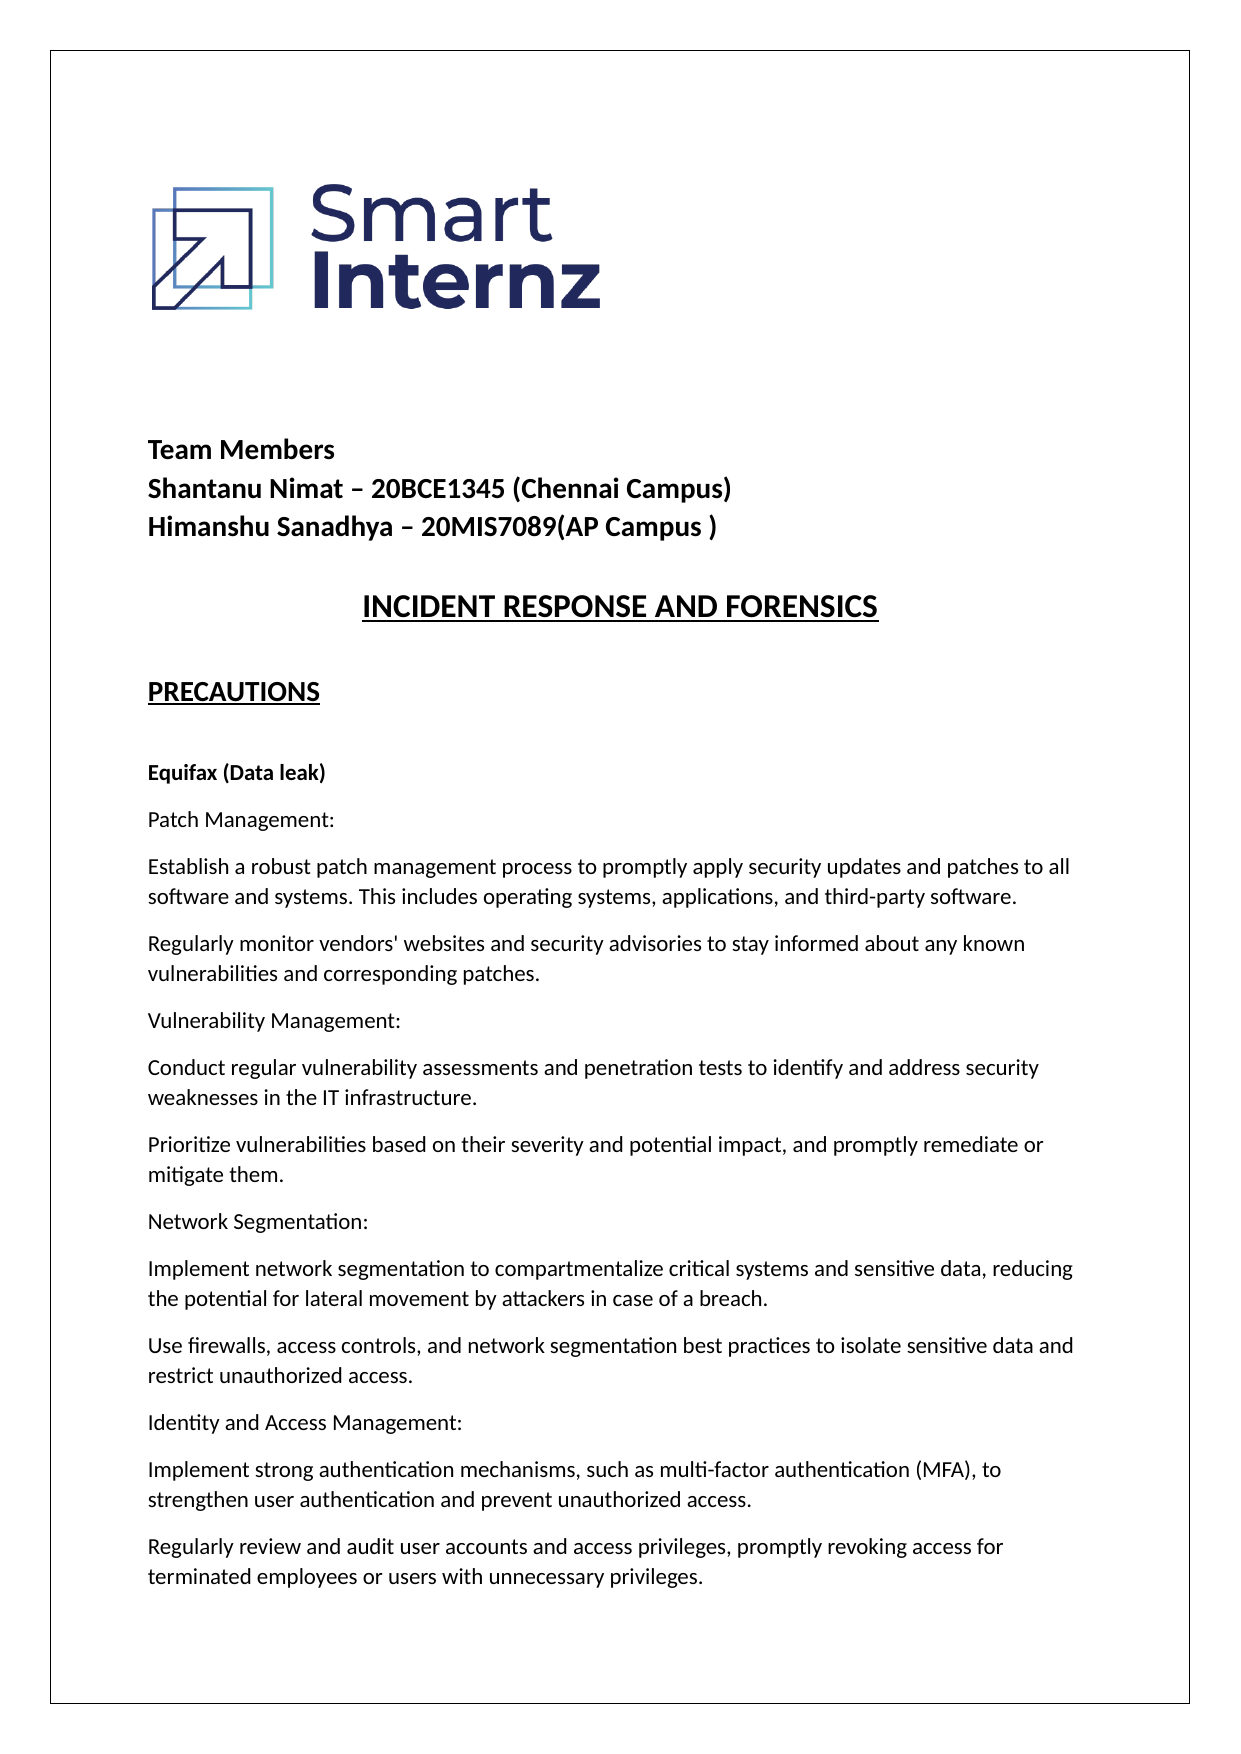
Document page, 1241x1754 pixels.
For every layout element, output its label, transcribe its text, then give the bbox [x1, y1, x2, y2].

text PRECAUTIONS [148, 673, 1093, 708]
text Use firewalls, access controls, and network segmentation best practices to isolate sensitive data and restrict unauthorized access. [148, 1331, 1093, 1389]
text Implement strong authentication mechanisms, such as multi-factor authentication (MFA), to strengthen user authentication and prevent unauthorized access. [148, 1455, 1093, 1513]
text Implement network segmentation to compartmentalize critical systems and sensitive data, reducing the potential for lateral movement by attackers in case of a breach. [148, 1254, 1093, 1312]
text Regularly monitor vendors' websites and security advisories to stay informed about any known vulnerabilities and corresponding patches. [148, 929, 1093, 987]
text Vulnerability Management: [148, 1006, 1093, 1034]
text Regularly review and audit user accounts and access privileges, promptly revoking access for terminated employees or users with unnecessary privileges. [148, 1532, 1093, 1590]
text INCIDENT RESPONSE AND FORENSICS [148, 585, 1093, 626]
text Equifax (Data leak) [148, 758, 1093, 786]
text Himanshu Sanadhya – 20MIS7089(AP Campus ) [148, 508, 1093, 544]
text Patch Management: [148, 805, 1093, 833]
text Identity and Access Management: [148, 1408, 1093, 1436]
picture [147, 177, 606, 314]
text Establish a robust patch management process to promptly apply security updates and patches to all software and systems. This includes operating systems, applications, and third-party software. [148, 852, 1093, 910]
text Conduct regular vulnerability assessments and penetration tests to identify and address security weaknesses in the IT infrastructure. [148, 1053, 1093, 1111]
text Shantanu Nimat – 20BCE1345 (Chennai Campus) [148, 470, 1093, 505]
text Prioritize vulnerabilities based on their severity and potential impact, and promptly remediate or mitigate them. [148, 1130, 1093, 1188]
text Network Segmentation: [148, 1207, 1093, 1235]
text Team Members [148, 431, 1093, 467]
